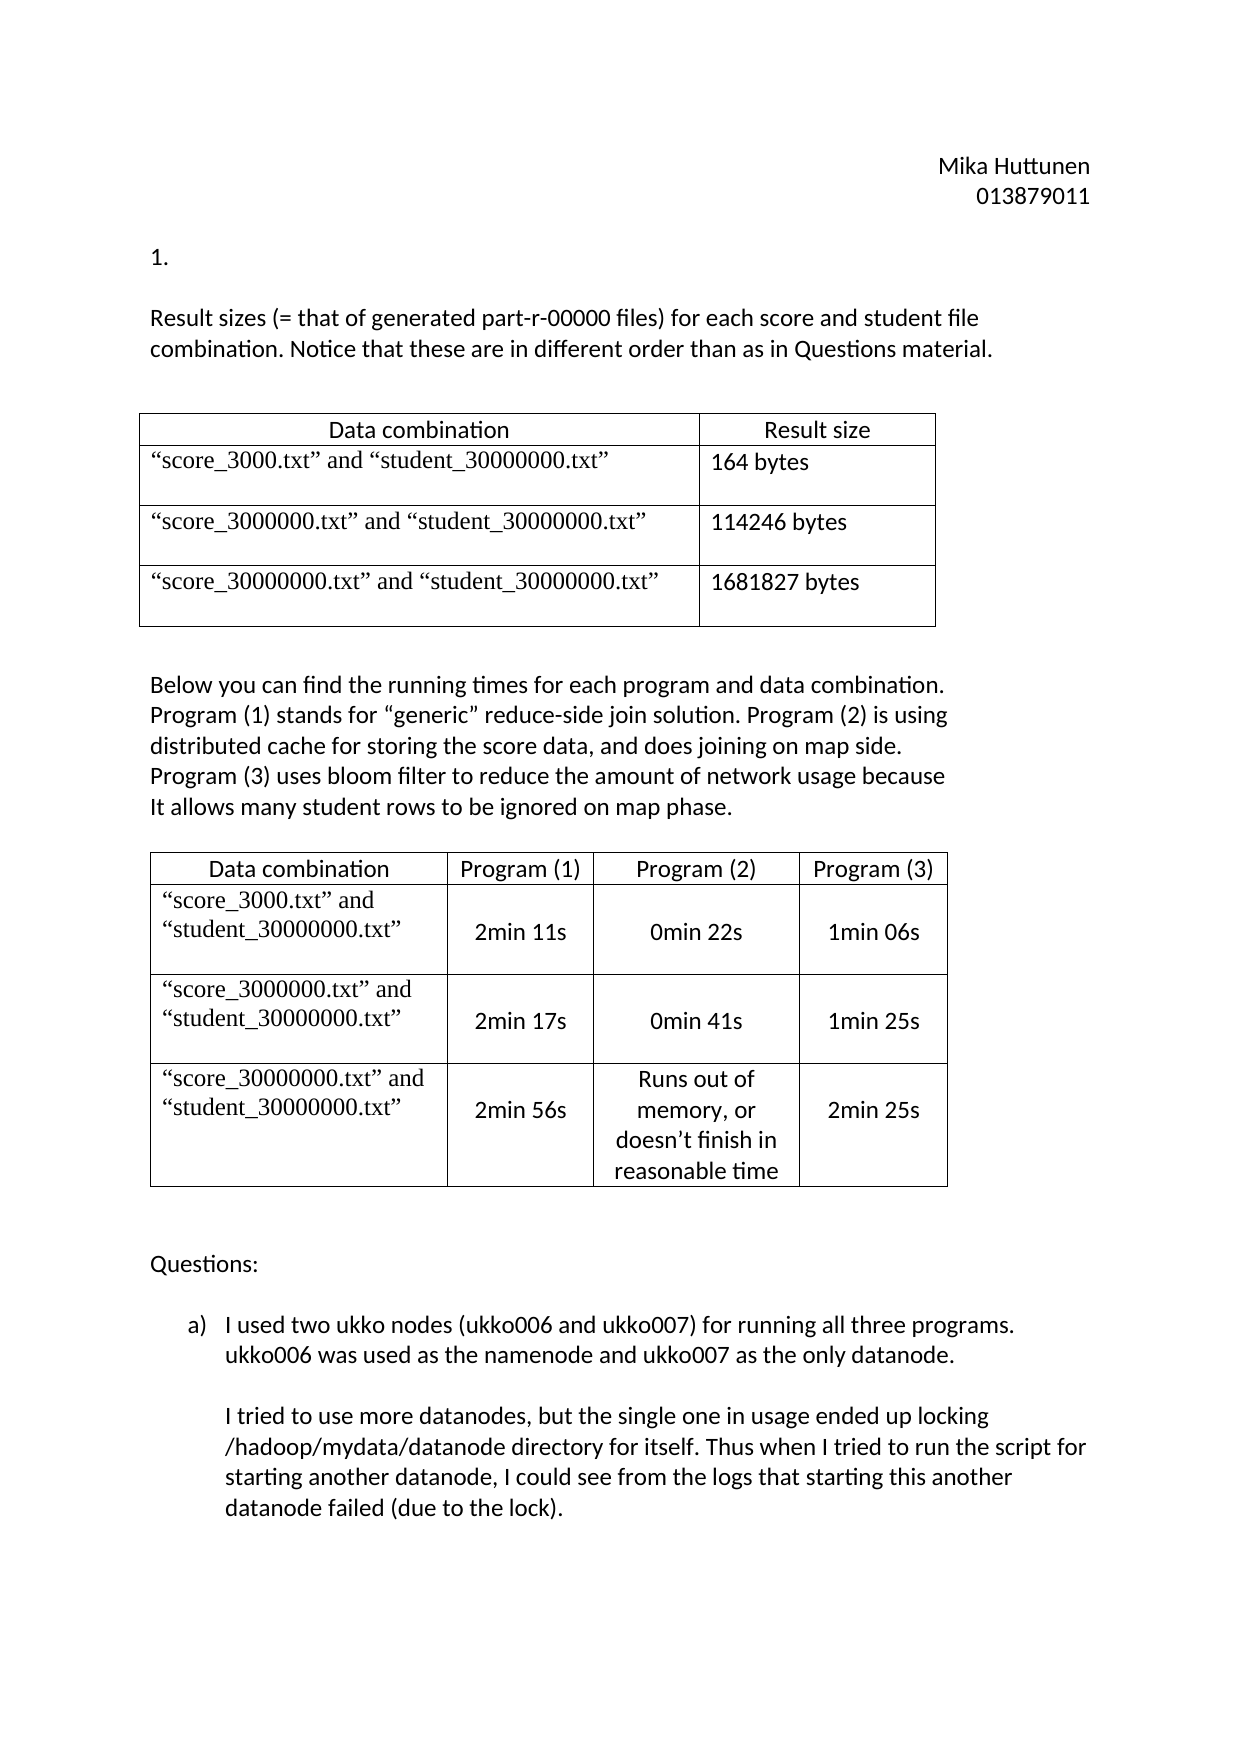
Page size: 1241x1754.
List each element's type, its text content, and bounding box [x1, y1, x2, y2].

list I tried to use more datanodes, but the single one in usage ended up locking /hadoop/mydata/datanode directory for itself. Thus when I tried to run the script for starting another datanode, I could see from the logs that starting this another datanode failed (due to the lock). [225, 1400, 1090, 1522]
table_cell Runs out of memory, or doesn’t finish in reasonable time [594, 1064, 799, 1186]
table_cell 164 bytes [700, 446, 935, 505]
table_cell “score_3000.txt” and “student_30000000.txt” [151, 885, 447, 973]
table_cell “score_30000000.txt” and “student_30000000.txt” [151, 1064, 447, 1186]
table_cell 2min 17s [448, 975, 593, 1062]
table_cell 2min 11s [448, 885, 593, 973]
table_cell “score_3000000.txt” and “student_30000000.txt” [140, 506, 699, 565]
table_cell 0min 41s [594, 975, 799, 1062]
list I used two ukko nodes (ukko006 and ukko007) for running all three programs. ukko006 was used as the namenode and ukko007 as the only datanode. [187, 1309, 1090, 1370]
table_cell “score_30000000.txt” and “student_30000000.txt” [140, 566, 699, 626]
table_header Data combination [140, 414, 699, 444]
table_header Program (1) [448, 853, 593, 884]
text 013879011 [150, 181, 1090, 211]
table_cell 2min 56s [448, 1064, 593, 1186]
table_cell 1681827 bytes [700, 566, 935, 626]
text It allows many student rows to be ignored on map phase. [150, 791, 1090, 821]
table_header Program (2) [594, 853, 799, 884]
text 1. [150, 242, 1090, 272]
text Questions: [150, 1248, 1090, 1278]
text distributed cache for storing the score data, and does joining on map side. [150, 730, 1090, 760]
table_cell 114246 bytes [700, 506, 935, 565]
text Mika Huttunen [150, 150, 1090, 181]
text Program (3) uses bloom filter to reduce the amount of network usage because [150, 760, 1090, 791]
table_header Program (3) [800, 853, 947, 884]
table_header Data combination [151, 853, 447, 884]
table_cell 1min 25s [800, 975, 947, 1062]
table_header Result size [700, 414, 935, 444]
table_cell 0min 22s [594, 885, 799, 973]
text Result sizes (= that of generated part-r-00000 files) for each score and student file combination. Notice that these are in different order than as in Questions material. [150, 303, 1090, 364]
table_cell “score_3000000.txt” and “student_30000000.txt” [151, 975, 447, 1062]
text Program (1) stands for “generic” reduce-side join solution. Program (2) is using [150, 699, 1090, 730]
table_cell 1min 06s [800, 885, 947, 973]
table_cell 2min 25s [800, 1064, 947, 1186]
text Below you can find the running times for each program and data combination. [150, 669, 1090, 699]
table_cell “score_3000.txt” and “student_30000000.txt” [140, 446, 699, 505]
